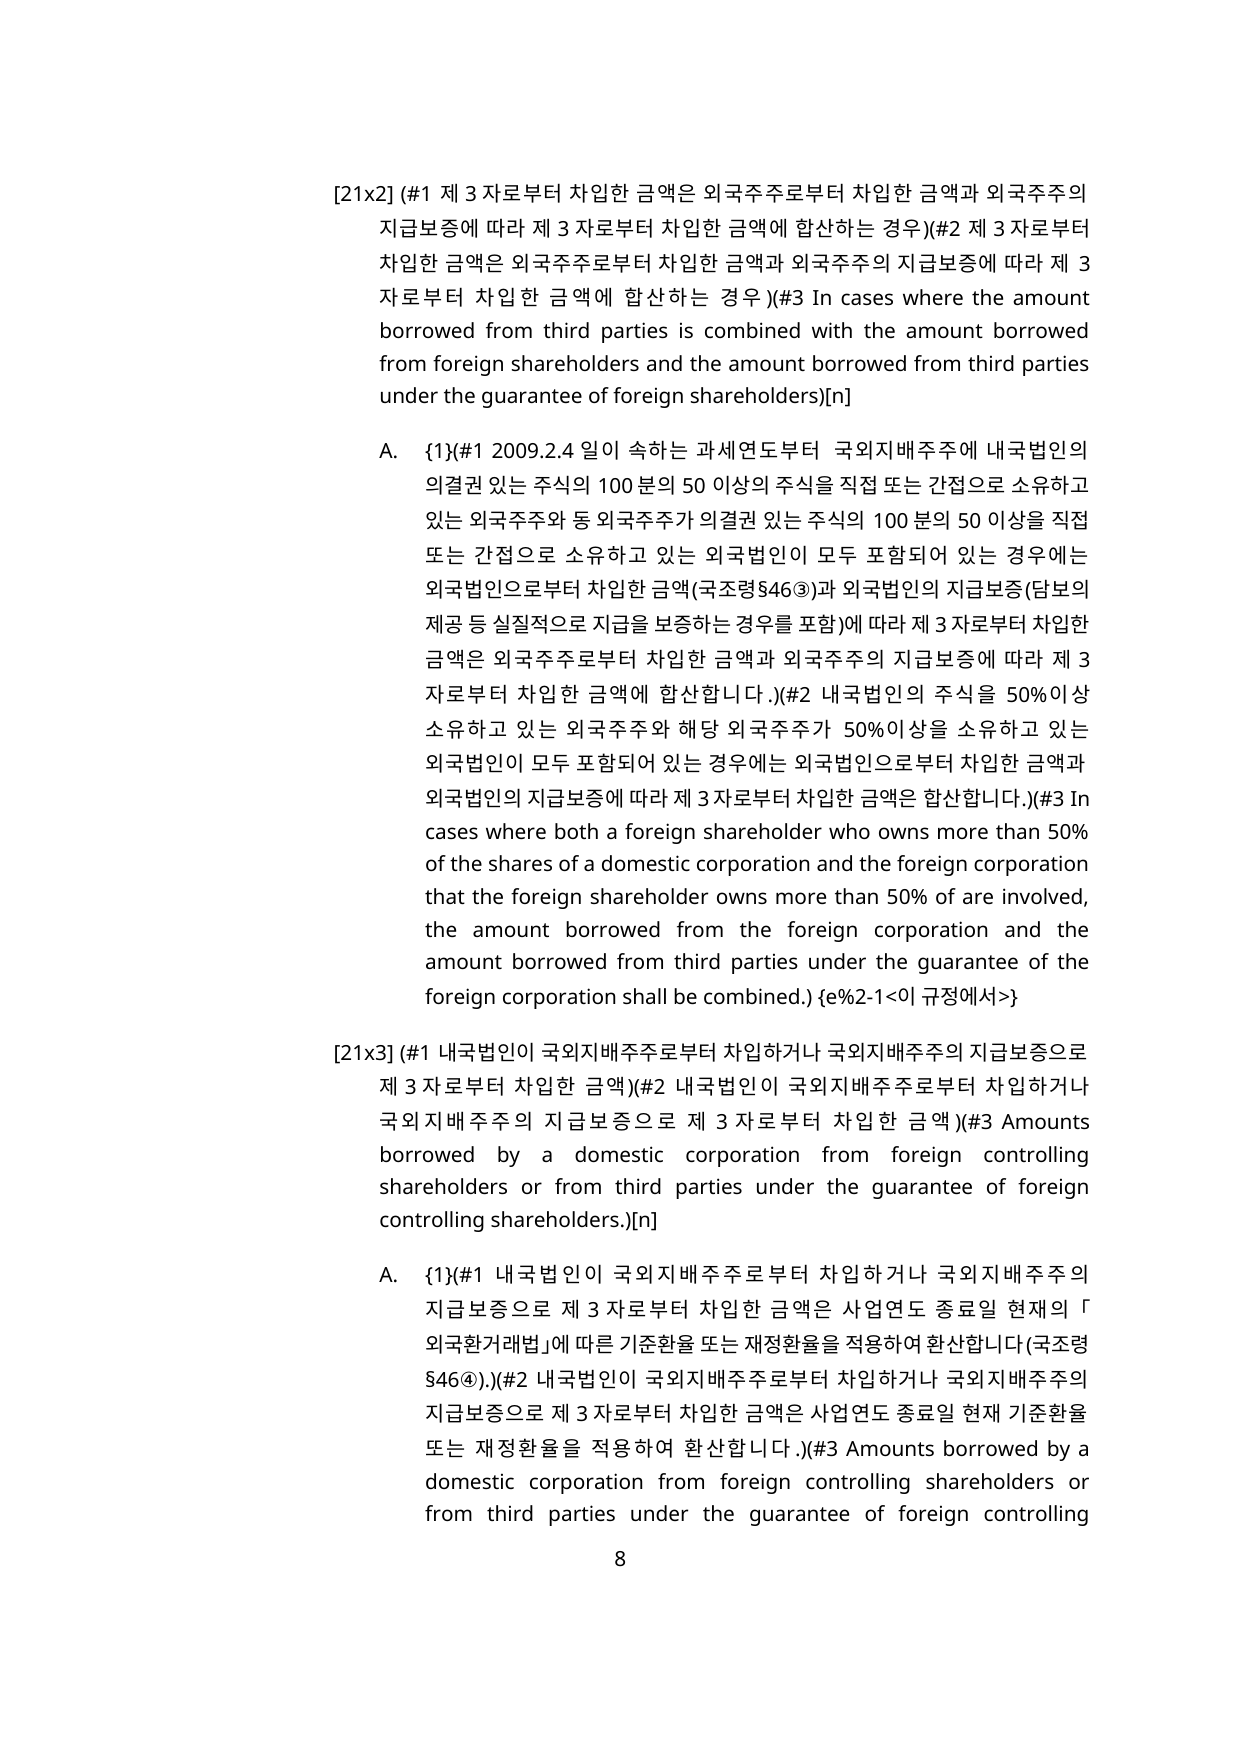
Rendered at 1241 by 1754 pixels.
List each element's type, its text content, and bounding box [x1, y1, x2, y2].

list {1}(#1 2009.2.4일이 속하는 과세연도부터 국외지배주주에 내국법인의 의결권 있는 주식의 100분의 50 이상의 주식을 직접 또는 간접으로 소유하고 있는 외국주주와 동 외국주주가 의결권 있는 주식의 100분의 50 이상을 직접 또는 간접으로 소유하고 있는 외국법인이 모두 포함되어 있는 경우에는 외국법인으로부터 차입한 금액(국조령§46③)과 외국법인의 지급보증(담보의 제공 등 실질적으로 지급을 보증하는 경우를 포함)에 따라 제3자로부터 차입한 금액은 외국주주로부터 차입한 금액과 외국주주의 지급보증에 따라 제3자로부터 차입한 금액에 합산합니다.)(#2 내국법인의 주식을 50%이상 소유하고 있는 외국주주와 해당 외국주주가 50%이상을 소유하고 있는 외국법인이 모두 포함되어 있는 경우에는 외국법인으로부터 차입한 금액과 외국법인의 지급보증에 따라 제3자로부터 차입한 금액은 합산합니다.)(#3 In cases where both a foreign shareholder who owns more than 50% of the shares of a domestic corporation and the foreign corporation that the foreign shareholder owns more than 50% of are involved, the amount borrowed from the foreign corporation and the amount borrowed from third parties under the guarantee of the foreign corporation shall be combined.) {e%2-1<이 규정에서>} [379, 435, 1090, 1011]
list [21x3] (#1 내국법인이 국외지배주주로부터 차입하거나 국외지배주주의 지급보증으로 제3자로부터 차입한 금액)(#2 내국법인이 국외지배주주로부터 차입하거나 국외지배주주의 지급보증으로 제3자로부터 차입한 금액)(#3 Amounts borrowed by a domestic corporation from foreign controlling shareholders or from third parties under the guarantee of foreign controlling shareholders.)[n] [333, 1036, 1090, 1233]
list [379, 1258, 1090, 1528]
list [21x2] (#1 제3자로부터 차입한 금액은 외국주주로부터 차입한 금액과 외국주주의 지급보증에 따라 제3자로부터 차입한 금액에 합산하는 경우)(#2 제3자로부터 차입한 금액은 외국주주로부터 차입한 금액과 외국주주의 지급보증에 따라 제3자로부터 차입한 금액에 합산하는 경우)(#3 In cases where the amount borrowed from third parties is combined with the amount borrowed from foreign shareholders and the amount borrowed from third parties under the guarantee of foreign shareholders)[n] [333, 177, 1090, 410]
